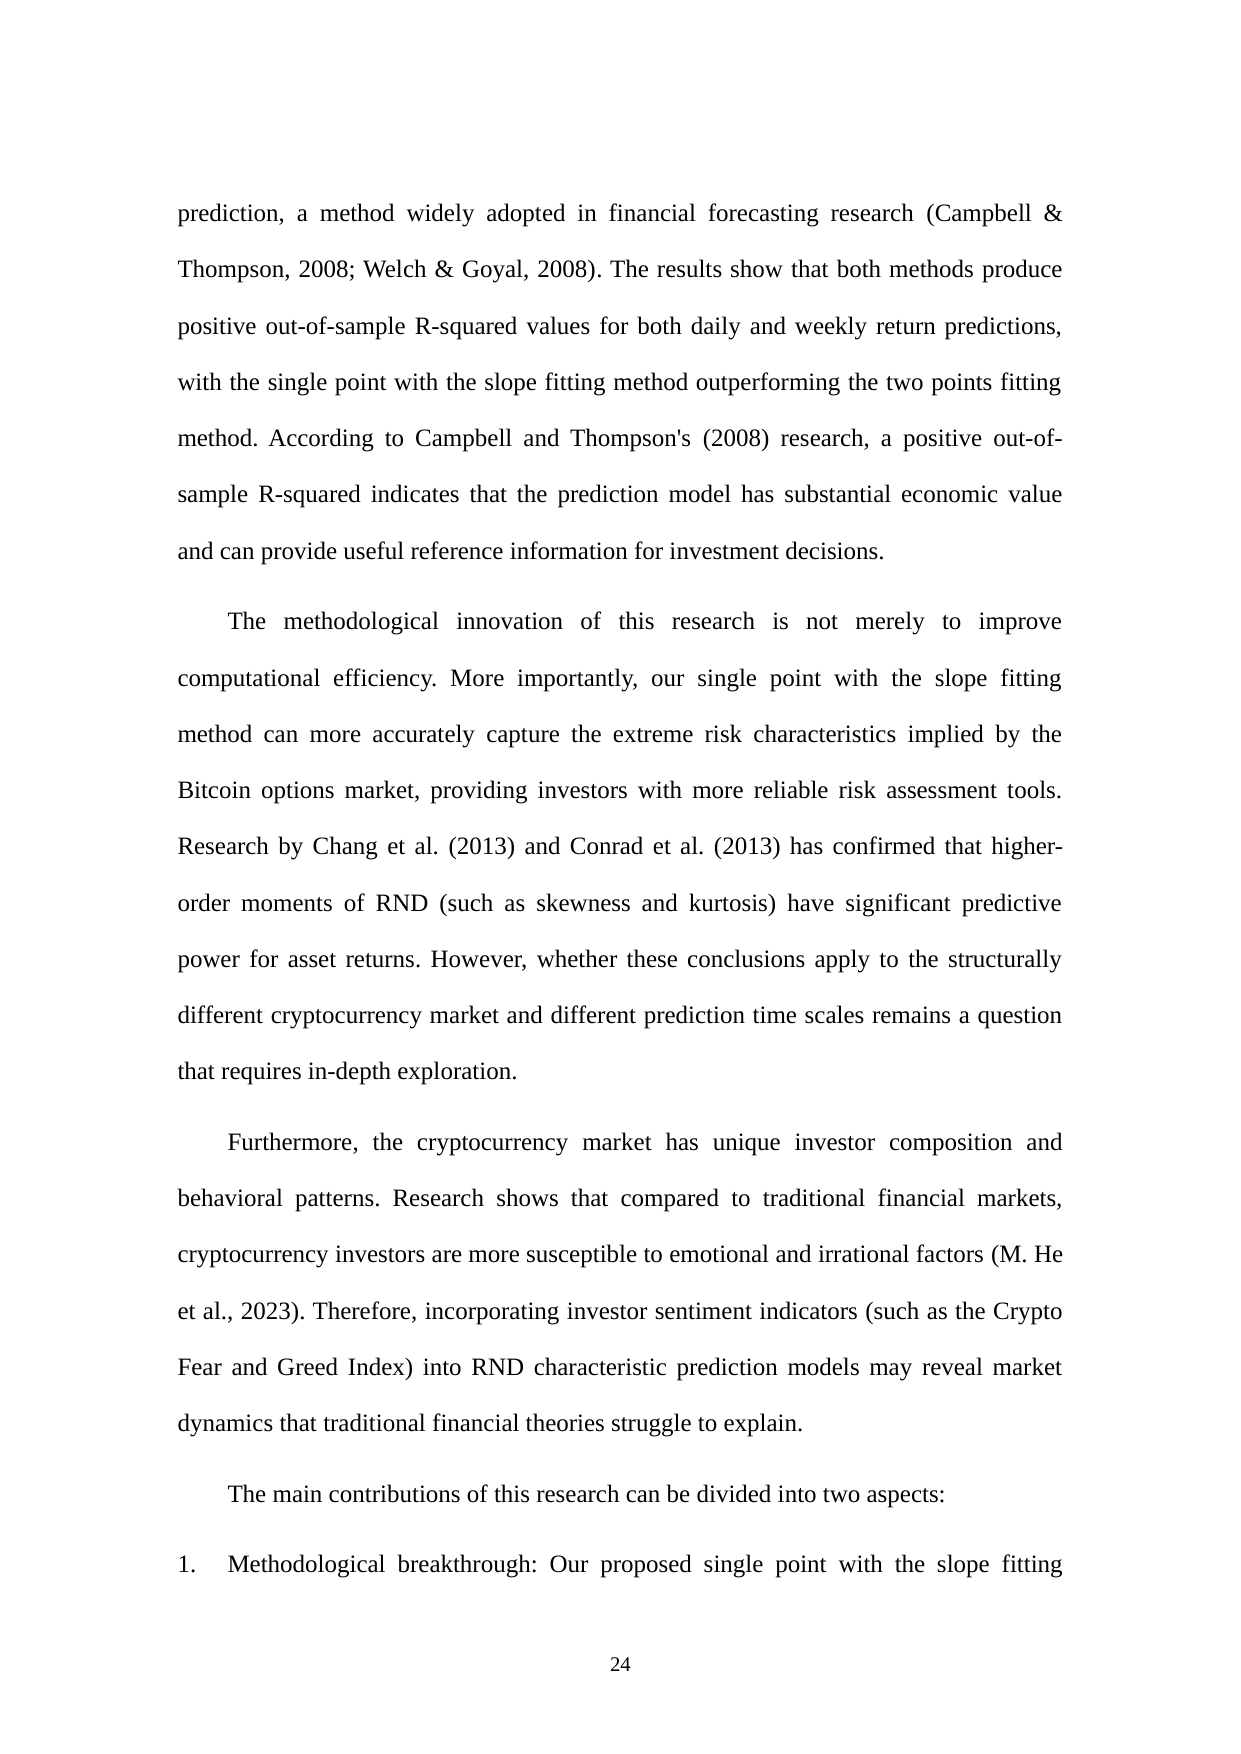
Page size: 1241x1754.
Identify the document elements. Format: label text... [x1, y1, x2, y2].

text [177, 194, 1063, 569]
text Furthermore, the cryptocurrency market has unique investor composition and behavioral patterns. Research shows that compared to traditional financial markets, cryptocurrency investors are more susceptible to emotional and irrational factors (M. He et al., 2023). Therefore, incorporating investor sentiment indicators (such as the Crypto Fear and Greed Index) into RND characteristic prediction models may reveal market dynamics that traditional financial theories struggle to explain. [177, 1123, 1063, 1441]
text The main contributions of this research can be divided into two aspects: [177, 1474, 1063, 1512]
text The methodological innovation of this research is not merely to improve computational efficiency. More importantly, our single point with the slope fitting method can more accurately capture the extreme risk characteristics implied by the Bitcoin options market, providing investors with more reliable risk assessment tools. Research by Chang et al. (2013) and Conrad et al. (2013) has confirmed that higher-order moments of RND (such as skewness and kurtosis) have significant predictive power for asset returns. However, whether these conclusions apply to the structurally different cryptocurrency market and different prediction time scales remains a question that requires in-depth exploration. [177, 602, 1063, 1089]
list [177, 1545, 1063, 1583]
